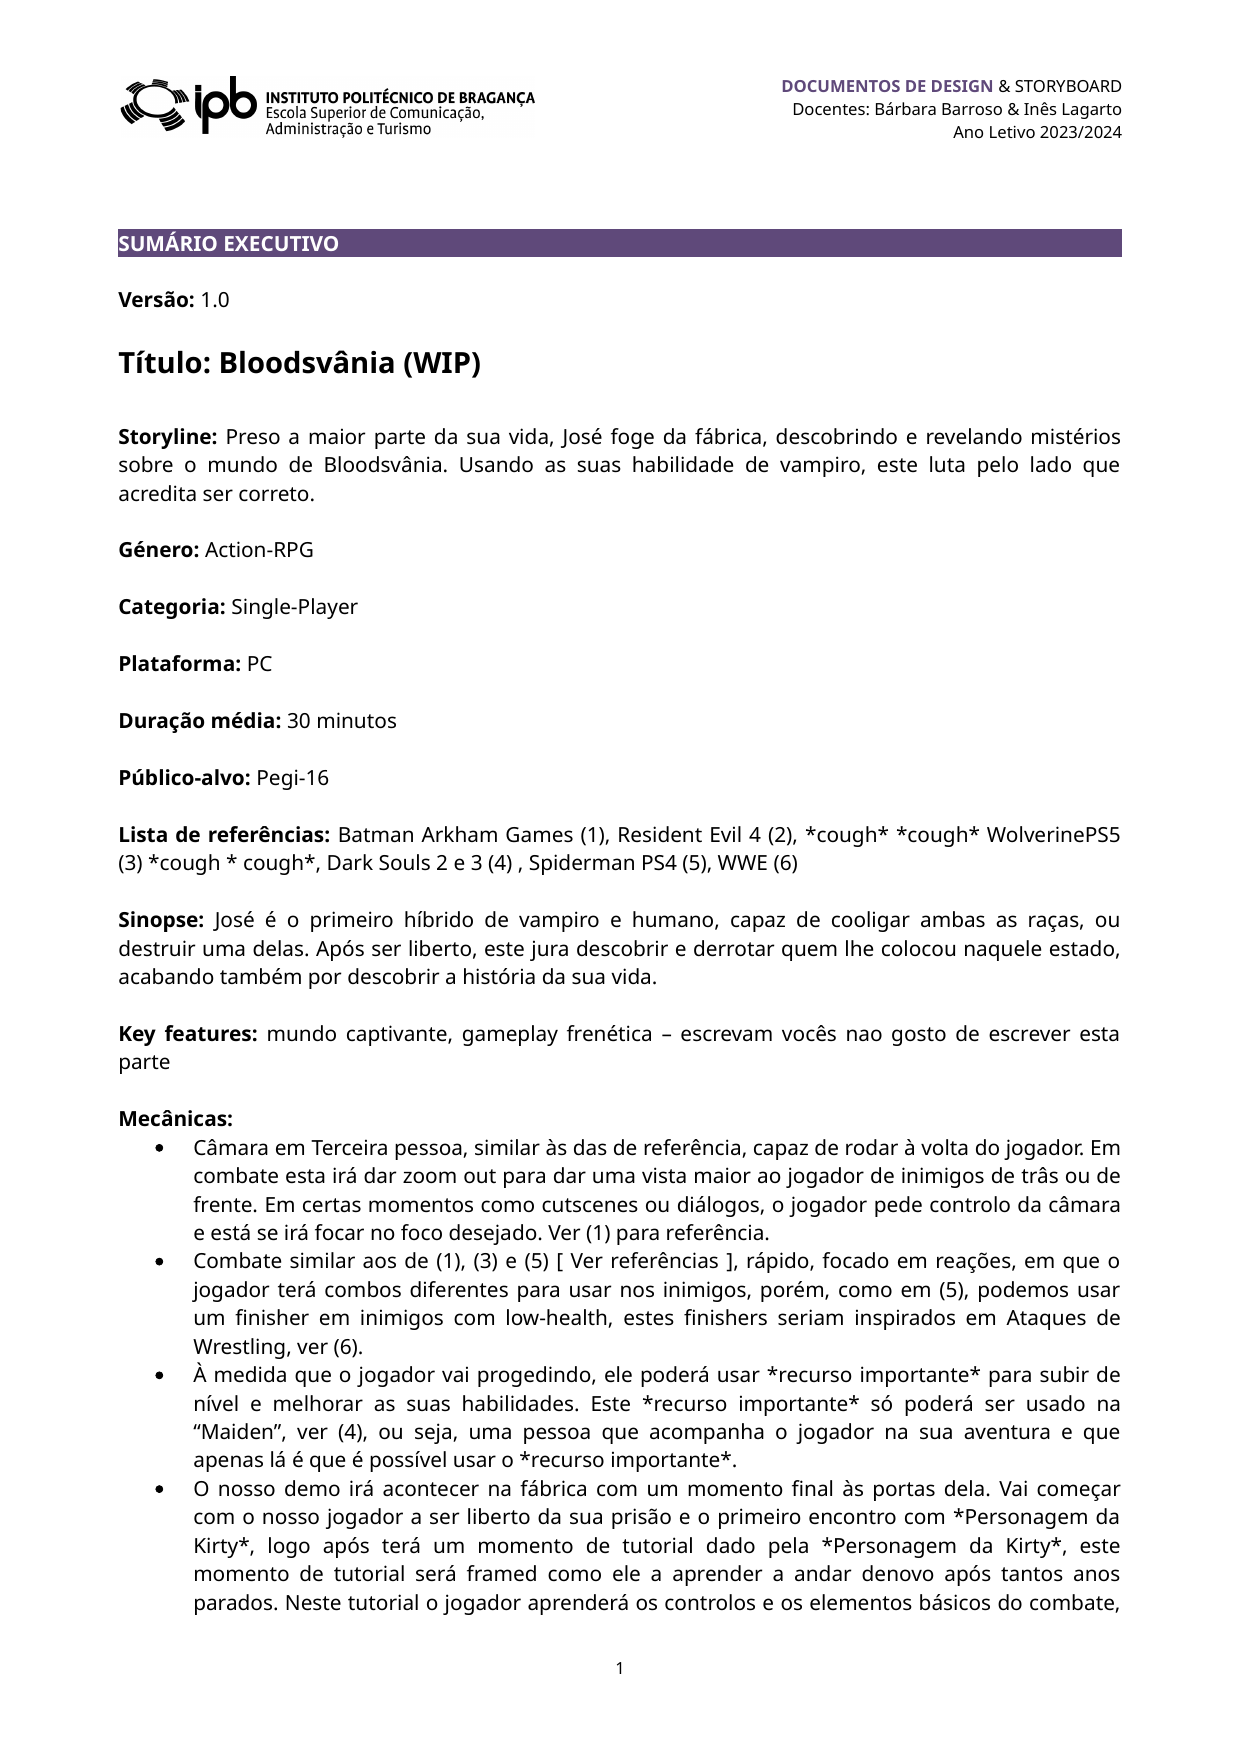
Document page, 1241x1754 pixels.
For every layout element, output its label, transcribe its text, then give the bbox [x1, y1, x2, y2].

text Key features: mundo captivante, gameplay frenética – escrevam vocês nao gosto de escrever esta parte [118, 1019, 1122, 1076]
list Combate similar aos de (1), (3) e (5) [ Ver referências ], rápido, focado em reações, em que o jogador terá combos diferentes para usar nos inimigos, porém, como em (5), podemos usar um finisher em inimigos com low-health, estes finishers seriam inspirados em Ataques de Wrestling, ver (6). [156, 1247, 1122, 1360]
text Mecânicas: [118, 1104, 1122, 1133]
text SUMÁRIO EXECUTIVO [118, 229, 1122, 257]
text Sinopse: José é o primeiro híbrido de vampiro e humano, capaz de cooligar ambas as raças, ou destruir uma delas. Após ser liberto, este jura descobrir e derrotar quem lhe colocou naquele estado, acabando também por descobrir a história da sua vida. [118, 905, 1122, 991]
text Versão: 1.0 [118, 286, 1122, 314]
list À medida que o jogador vai progedindo, ele poderá usar *recurso importante* para subir de nível e melhorar as suas habilidades. Este *recurso importante* só poderá ser usado na “Maiden”, ver (4), ou seja, uma pessoa que acompanha o jogador na sua aventura e que apenas lá é que é possível usar o *recurso importante*. [156, 1360, 1122, 1474]
text Duração média: 30 minutos [118, 706, 1122, 735]
text Categoria: Single-Player [118, 592, 1122, 621]
text Lista de referências: Batman Arkham Games (1), Resident Evil 4 (2), *cough* *cough* WolverinePS5 (3) *cough * cough*, Dark Souls 2 e 3 (4) , Spiderman PS4 (5), WWE (6) [118, 820, 1122, 877]
text Género: Action-RPG [118, 536, 1122, 564]
text Público-alvo: Pegi-16 [118, 763, 1122, 792]
picture [120, 76, 535, 138]
list Câmara em Terceira pessoa, similar às das de referência, capaz de rodar à volta do jogador. Em combate esta irá dar zoom out para dar uma vista maior ao jogador de inimigos de trâs ou de frente. Em certas momentos como cutscenes ou diálogos, o jogador pede controlo da câmara e está se irá focar no foco desejado. Ver (1) para referência. [156, 1133, 1122, 1247]
text Plataforma: PC [118, 649, 1122, 678]
text Storyline: Preso a maior parte da sua vida, José foge da fábrica, descobrindo e revelando mistérios sobre o mundo de Bloodsvânia. Usando as suas habilidade de vampiro, este luta pelo lado que acredita ser correto. [118, 422, 1122, 507]
text Título: Bloodsvânia (WIP) [118, 342, 1122, 382]
